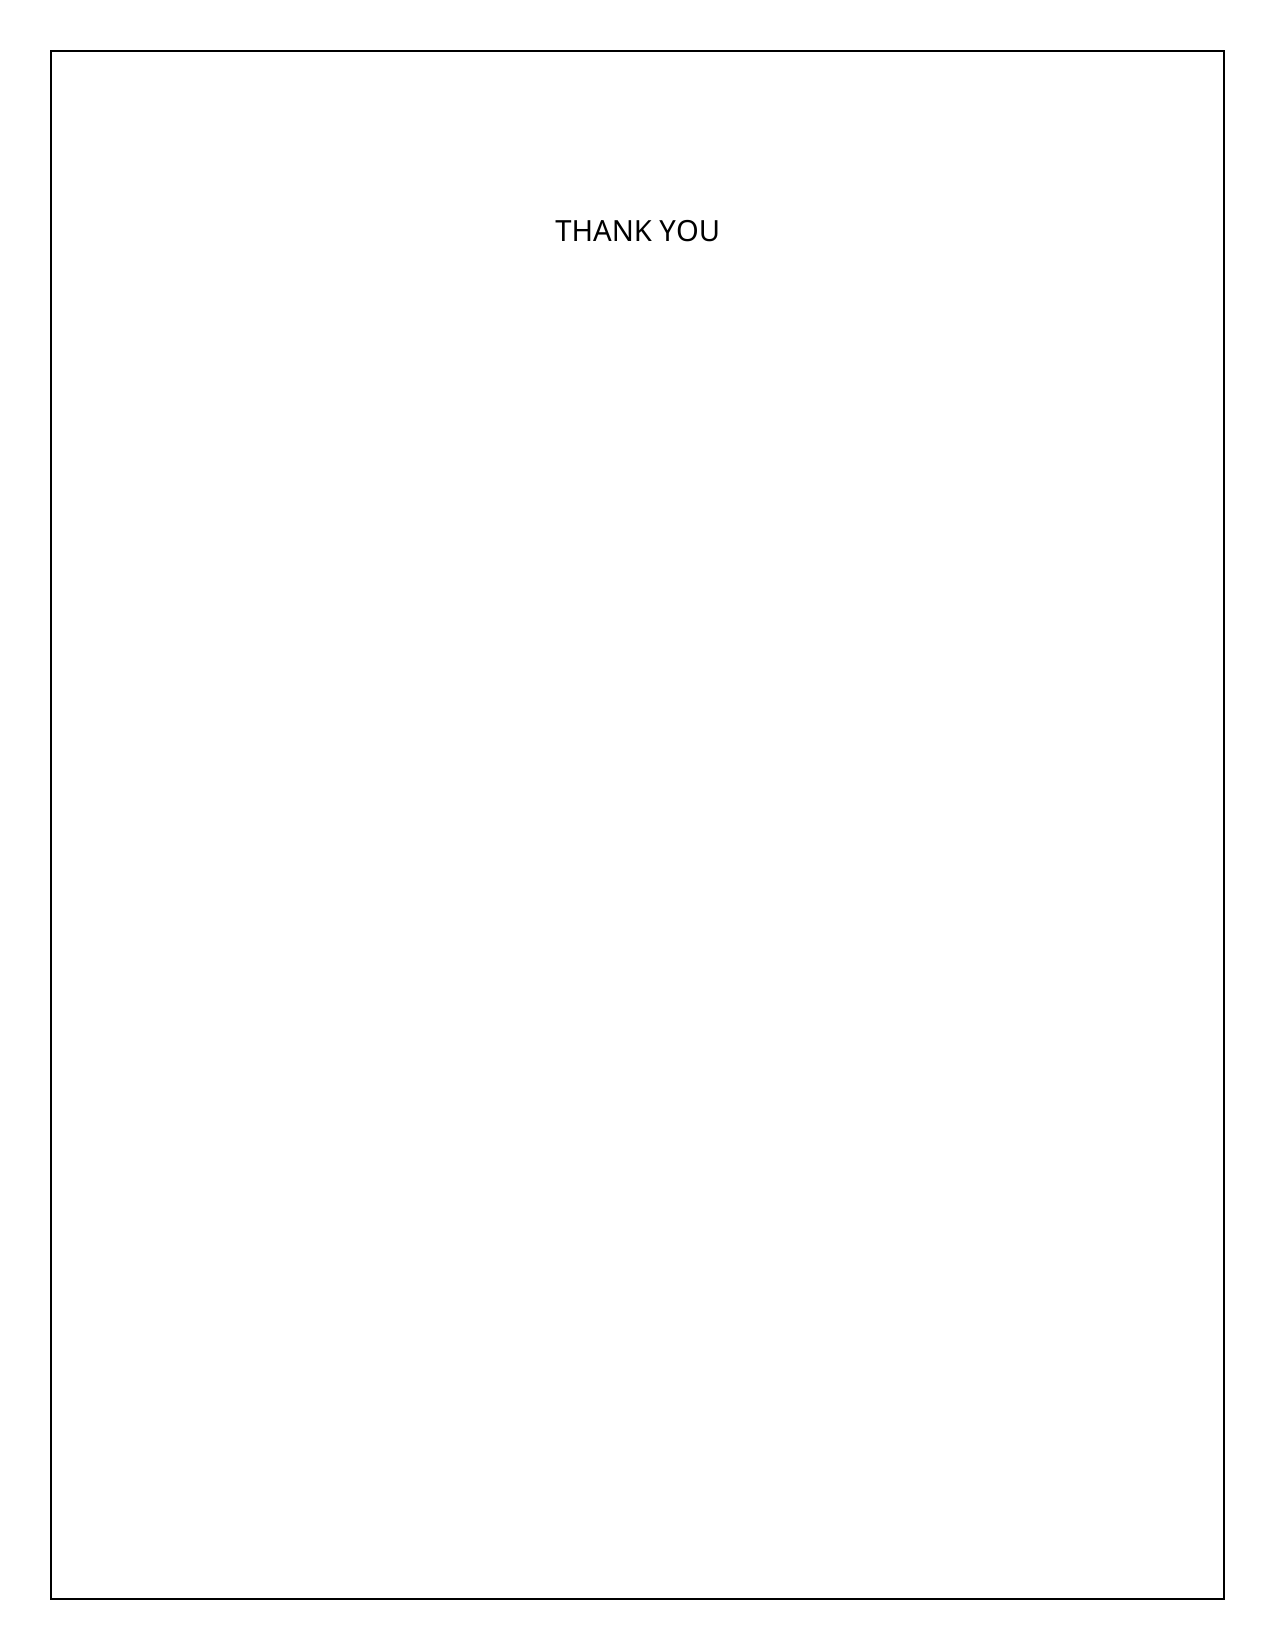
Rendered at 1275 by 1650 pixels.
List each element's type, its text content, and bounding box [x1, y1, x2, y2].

text THANK YOU [150, 210, 1125, 250]
